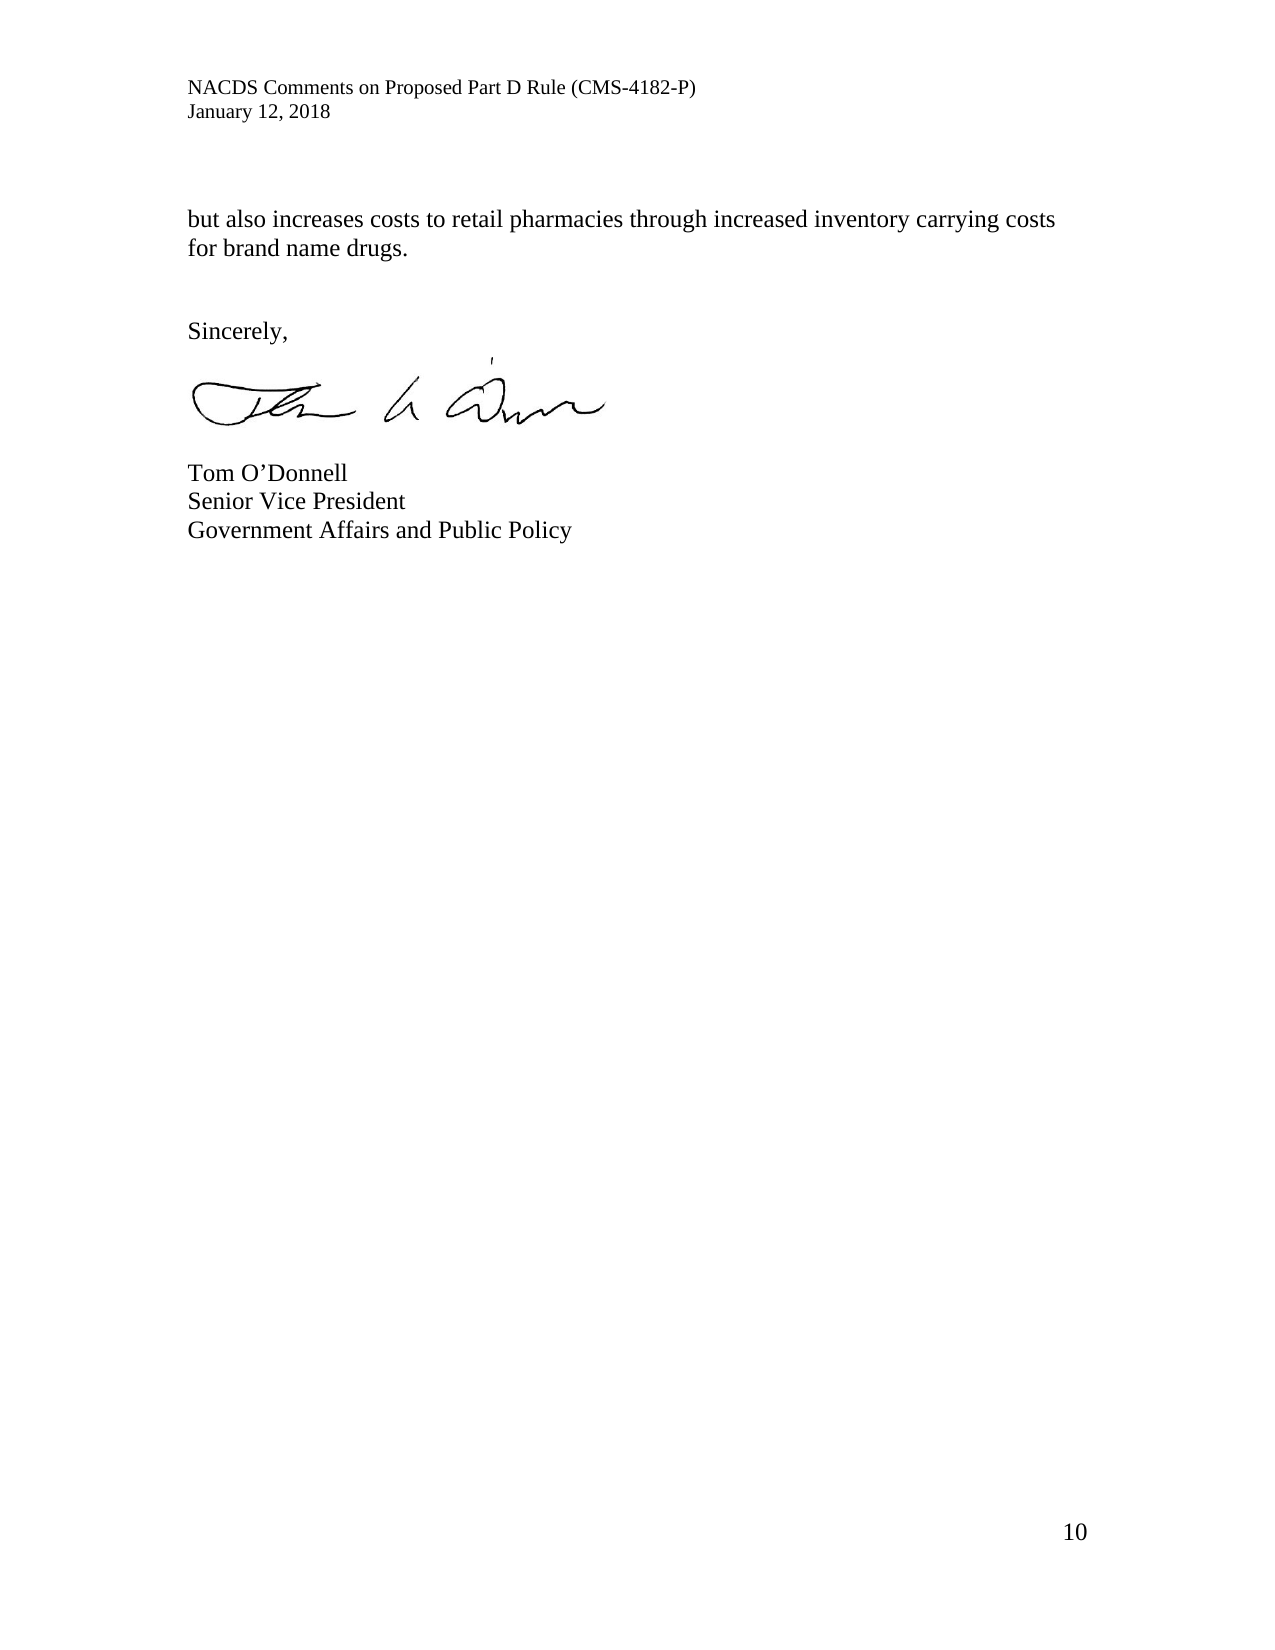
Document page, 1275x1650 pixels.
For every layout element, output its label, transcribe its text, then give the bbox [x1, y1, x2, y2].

picture [187, 357, 607, 431]
text Tom O’Donnell Senior Vice President [187, 458, 411, 515]
text Government Affairs and Public Policy [187, 515, 1098, 544]
text Sincerely, [187, 316, 1098, 344]
text but also increases costs to retail pharmacies through increased inventory carrying costs for brand name drugs. [187, 204, 1065, 262]
